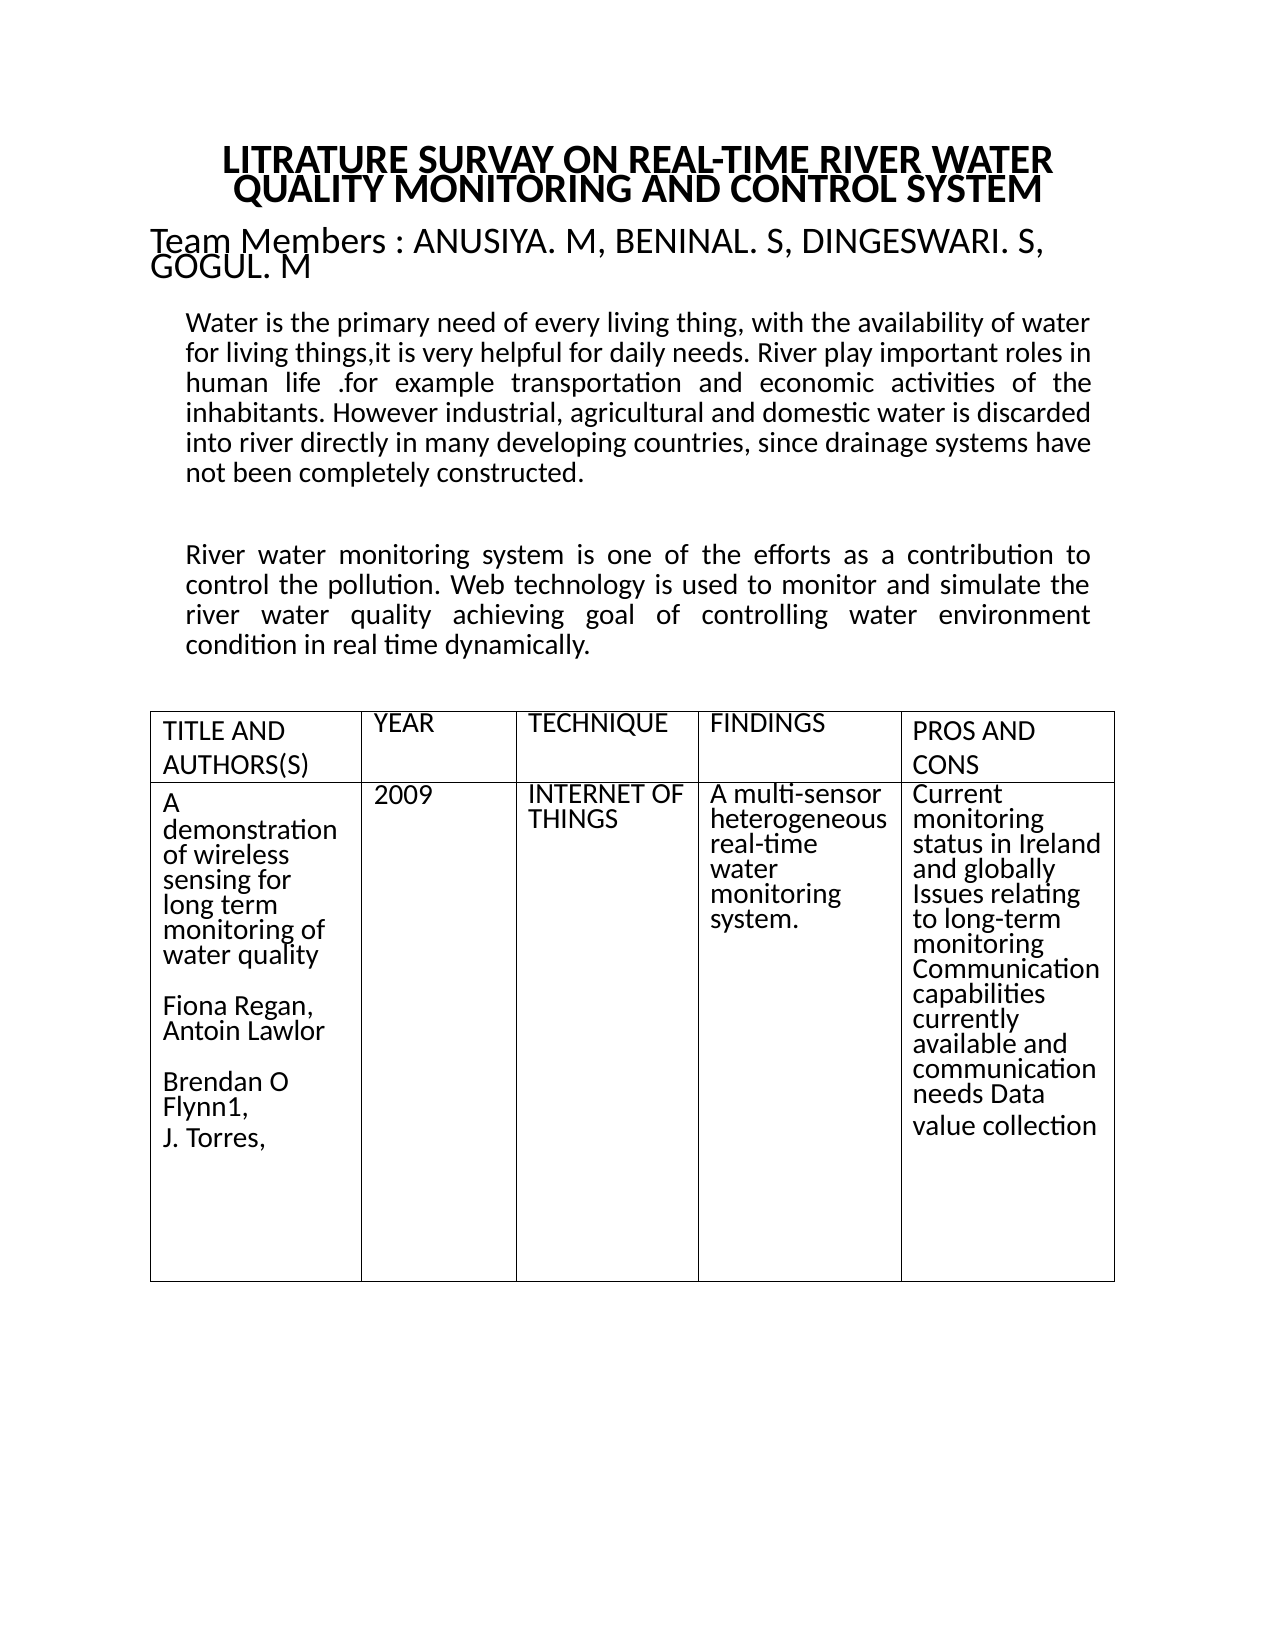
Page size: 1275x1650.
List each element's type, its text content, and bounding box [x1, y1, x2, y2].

table_cell A demonstration of wireless sensing for long term monitoring of water quality Fiona Regan, Antoin Lawlor Brendan O Flynn1, J. Torres, [151, 783, 361, 1281]
table_header TECHNIQUE [517, 712, 698, 782]
text River water monitoring system is one of the efforts as a contribution to control the pollution. Web technology is used to monitor and simulate the river water quality achieving goal of controlling water environment condition in real time dynamically. [185, 540, 1091, 660]
table_header FINDINGS [699, 712, 901, 782]
text LITRATURE SURVAY ON REAL-TIME RIVER WATER QUALITY MONITORING AND CONTROL SYSTEM [211, 151, 1064, 208]
text Water is the primary need of every living thing, with the availability of water for living things,it is very helpful for daily needs. River play important roles in human life .for example transportation and economic activities of the inhabitants. However industrial, agricultural and domestic water is discarded into river directly in many developing countries, since drainage systems have not been completely constructed. [185, 309, 1092, 489]
table_header PROS AND CONS [902, 712, 1114, 782]
text Team Members : ANUSIYA. M, BENINAL. S, DINGESWARI. S, GOGUL. M [150, 233, 1125, 283]
table_cell A multi-sensor heterogeneous real-time water monitoring system. [699, 783, 901, 1281]
table_cell Current monitoring status in Ireland and globally Issues relating to long-term monitoring Communication capabilities currently available and communication needs Data value collection [902, 783, 1114, 1281]
table_cell INTERNET OF THINGS [517, 783, 698, 1281]
table_cell 2009 [362, 783, 516, 1281]
table_header YEAR [362, 712, 516, 782]
table_header TITLE AND AUTHORS(S) [151, 712, 361, 782]
